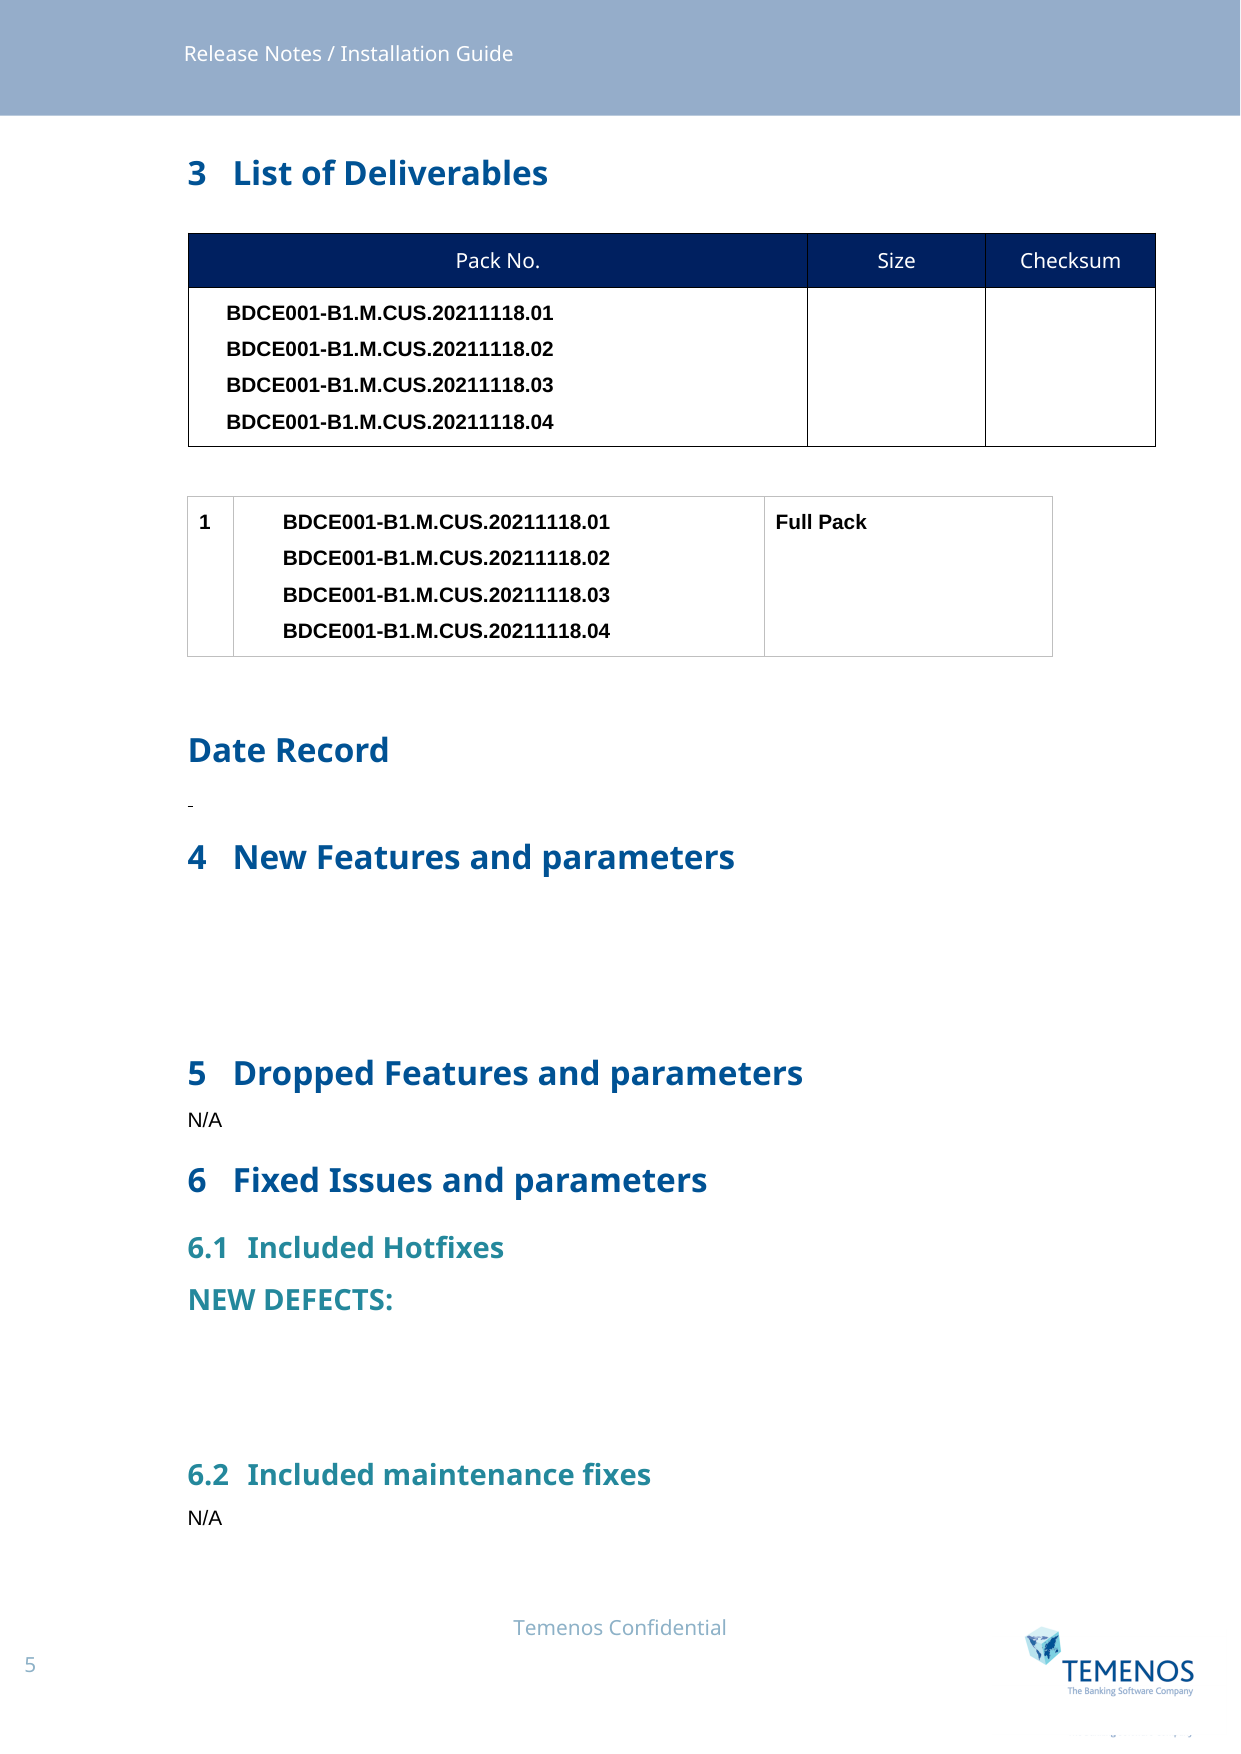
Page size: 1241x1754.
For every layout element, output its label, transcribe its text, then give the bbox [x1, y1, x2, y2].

text N/A [187, 1108, 1053, 1132]
text N/A [187, 1506, 1053, 1530]
text NEW DEFECTS: [187, 1280, 1053, 1319]
table_cell [986, 288, 1155, 446]
subtitle List of Deliverables [187, 150, 1053, 195]
table_header Checksum [986, 234, 1155, 287]
subtitle Fixed Issues and parameters [187, 1157, 1053, 1202]
subtitle Dropped Features and parameters [187, 1050, 1053, 1096]
subtitle Included maintenance fixes [187, 1454, 1053, 1493]
text Date Record [187, 727, 1053, 772]
table_cell BDCE001-B1.M.CUS.20211118.01 BDCE001-B1.M.CUS.20211118.02 BDCE001-B1.M.CUS.20211118.03 BDCE001-B1.M.CUS.20211118.04 [189, 288, 807, 446]
subtitle Included Hotfixes [187, 1227, 1053, 1267]
table_header BDCE001-B1.M.CUS.20211118.01 BDCE001-B1.M.CUS.20211118.02 BDCE001-B1.M.CUS.20211118.03 BDCE001-B1.M.CUS.20211118.04 [234, 497, 764, 656]
table_header Full Pack [765, 497, 1052, 656]
picture [991, 1588, 1227, 1754]
table_header Size [808, 234, 985, 287]
table_header Pack No. [189, 234, 807, 287]
table_header 1 [188, 497, 233, 656]
table_cell [808, 288, 985, 446]
subtitle New Features and parameters [187, 834, 1053, 879]
